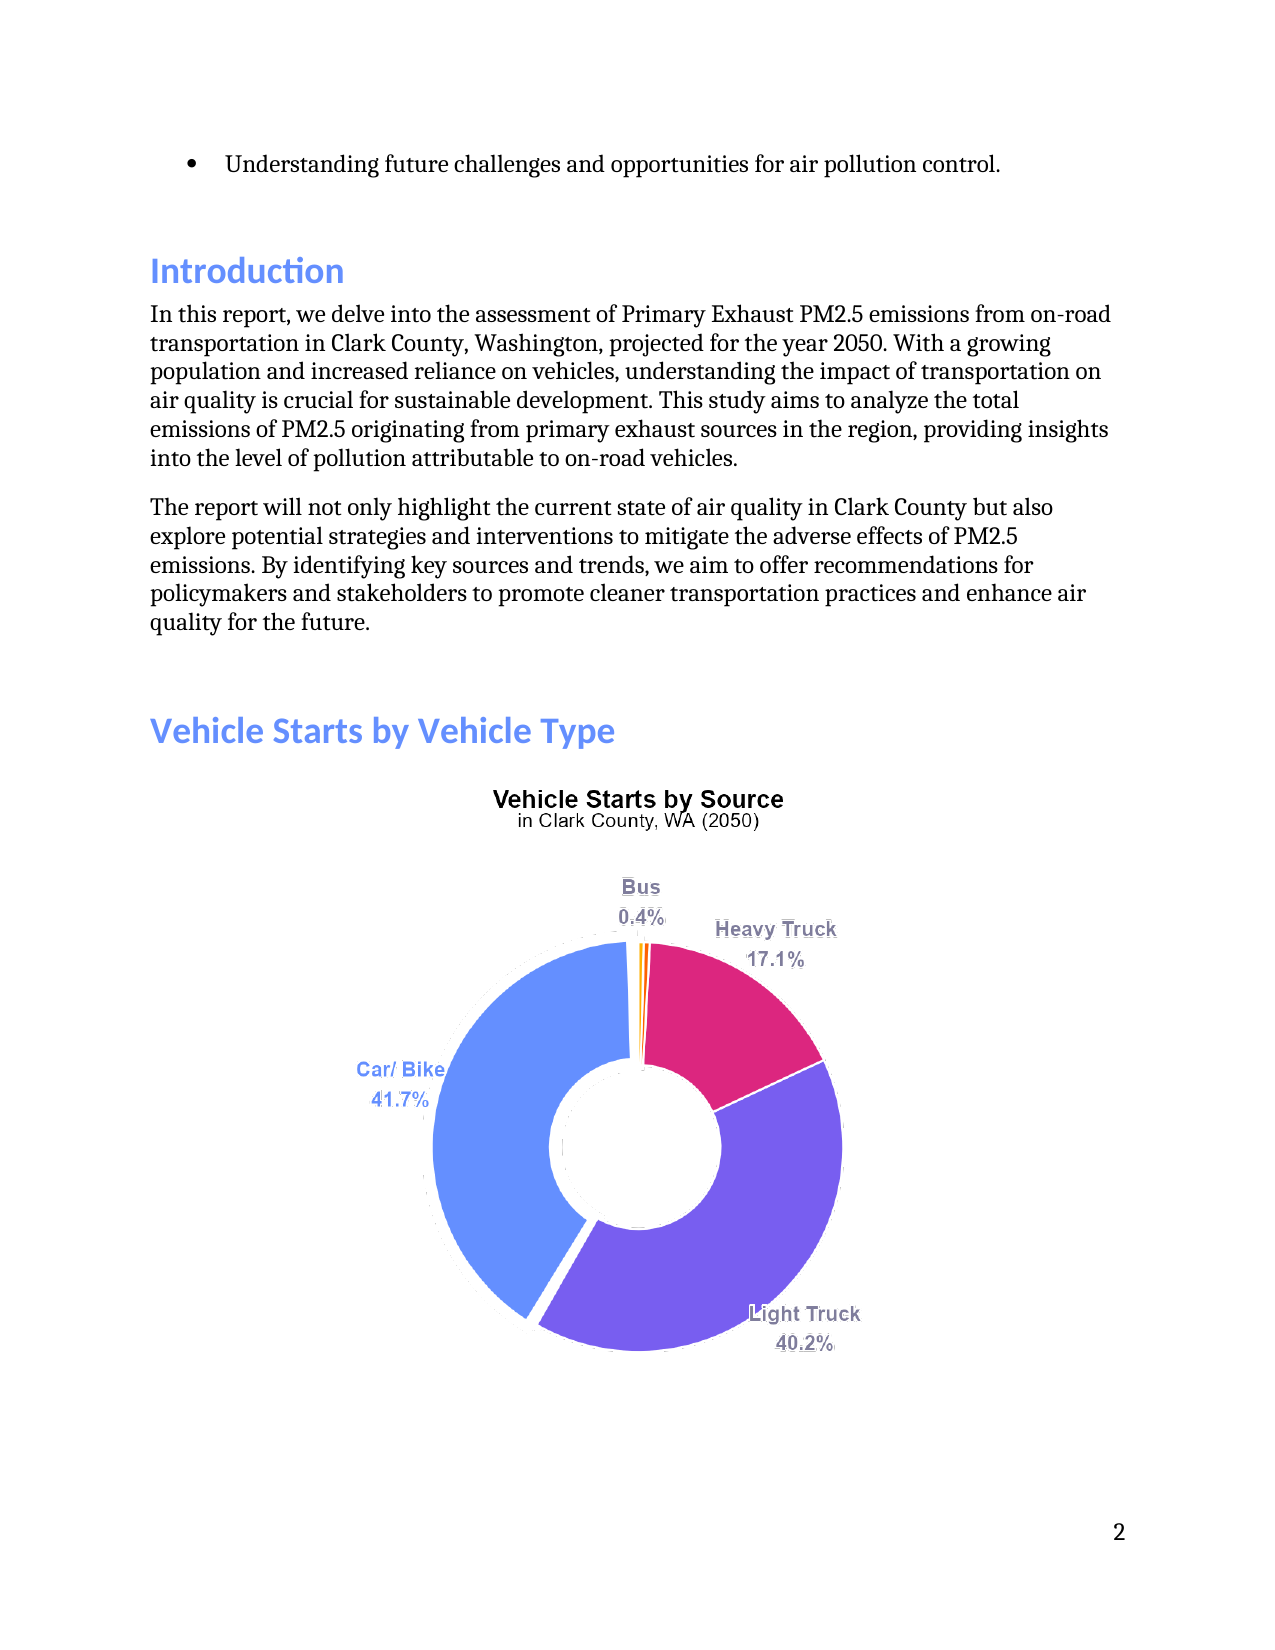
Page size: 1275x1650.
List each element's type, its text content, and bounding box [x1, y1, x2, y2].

text Understanding future challenges and opportunities for air pollution control. [187, 150, 1125, 179]
picture [300, 778, 976, 1454]
subtitle Introduction [150, 247, 1125, 293]
text In this report, we delve into the assessment of Primary Exhaust PM2.5 emissions from on-road transportation in Clark County, Washington, projected for the year 2050. With a growing population and increased reliance on vehicles, understanding the impact of transportation on air quality is crucial for sustainable development. This study aims to analyze the total emissions of PM2.5 originating from primary exhaust sources in the region, providing insights into the level of pollution attributable to on-road vehicles. [150, 300, 1125, 472]
subtitle Vehicle Starts by Vehicle Type [150, 707, 1125, 753]
text The report will not only highlight the current state of air quality in Clark County but also explore potential strategies and interventions to mitigate the adverse effects of PM2.5 emissions. By identifying key sources and trends, we aim to offer recommendations for policymakers and stakeholders to promote cleaner transportation practices and enhance air quality for the future. [150, 493, 1125, 637]
